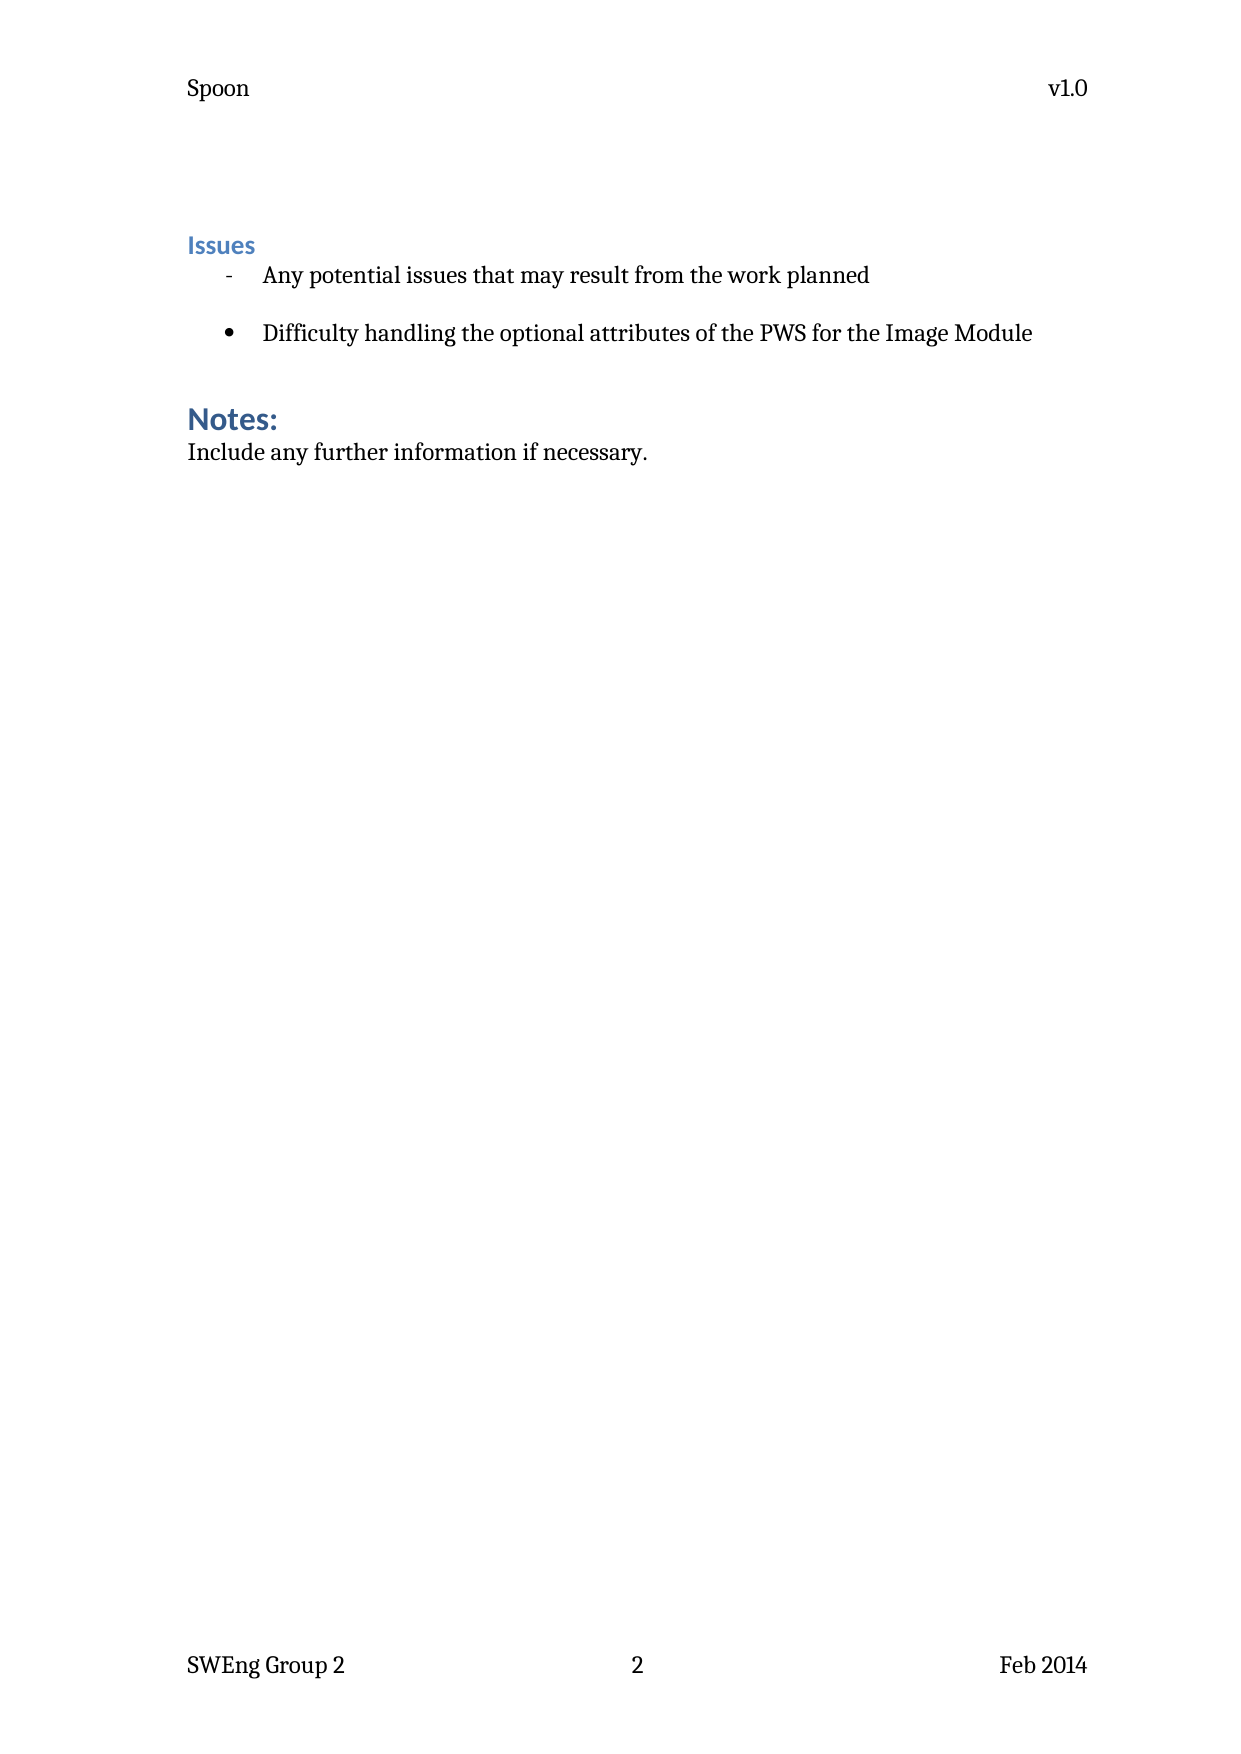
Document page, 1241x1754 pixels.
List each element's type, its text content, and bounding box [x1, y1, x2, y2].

subtitle Notes: [187, 398, 1053, 438]
subtitle Issues [187, 228, 1053, 261]
list Any potential issues that may result from the work planned [225, 261, 1053, 290]
list Difficulty handling the optional attributes of the PWS for the Image Module [225, 319, 1053, 348]
text Include any further information if necessary. [187, 438, 1053, 467]
